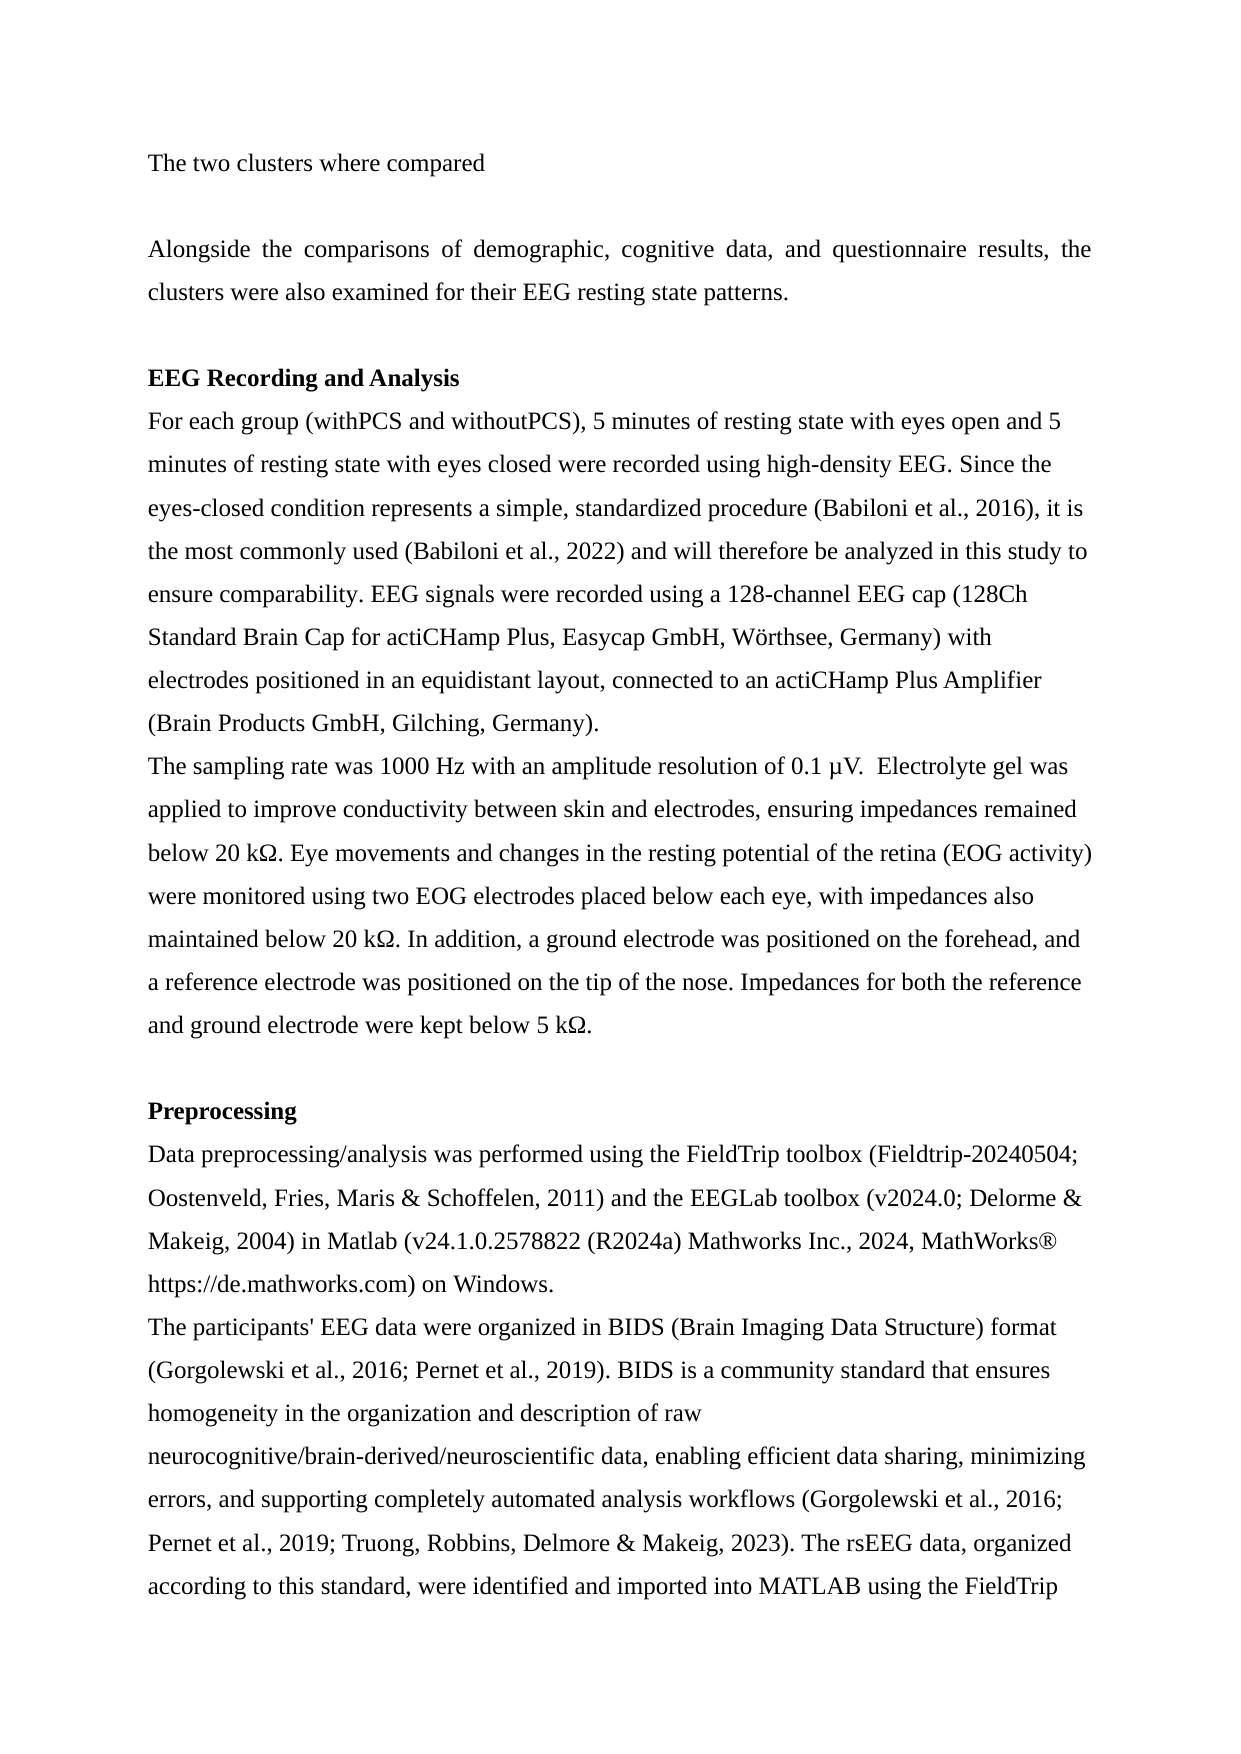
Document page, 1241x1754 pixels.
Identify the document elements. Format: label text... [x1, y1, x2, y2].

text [148, 1312, 1093, 1599]
text Alongside the comparisons of demographic, cognitive data, and questionnaire results, the clusters were also examined for their EEG resting state patterns. [148, 234, 1093, 306]
text Data preprocessing/analysis was performed using the FieldTrip toolbox (Fieldtrip-20240504; Oostenveld, Fries, Maris & Schoffelen, 2011) and the EEGLab toolbox (v2024.0; Delorme & Makeig, 2004) in Matlab (v24.1.0.2578822 (R2024a) Mathworks Inc., 2024, MathWorks® https://de.mathworks.com) on Windows. [148, 1139, 1093, 1298]
text For each group (withPCS and withoutPCS), 5 minutes of resting state with eyes open and 5 minutes of resting state with eyes closed were recorded using high-density EEG. Since the eyes-closed condition represents a simple, standardized procedure (Babiloni et al., 2016), it is the most commonly used (Babiloni et al., 2022) and will therefore be analyzed in this study to ensure comparability. EEG signals were recorded using a 128-channel EEG cap (128Ch Standard Brain Cap for actiCHamp Plus, Easycap GmbH, Wörthsee, Germany) with electrodes positioned in an equidistant layout, connected to an actiCHamp Plus Amplifier (Brain Products GmbH, Gilching, Germany). [148, 406, 1093, 737]
text Preprocessing [148, 1096, 1093, 1125]
text EEG Recording and Analysis [148, 363, 1093, 392]
text The two clusters where compared [148, 148, 1093, 176]
text The sampling rate was 1000 Hz with an amplitude resolution of 0.1 µV. Electrolyte gel was applied to improve conductivity between skin and electrodes, ensuring impedances remained below 20 kΩ. Eye movements and changes in the resting potential of the retina (EOG activity) were monitored using two EOG electrodes placed below each eye, with impedances also maintained below 20 kΩ. In addition, a ground electrode was positioned on the forehead, and a reference electrode was positioned on the tip of the nose. Impedances for both the reference and ground electrode were kept below 5 kΩ. [148, 751, 1093, 1039]
